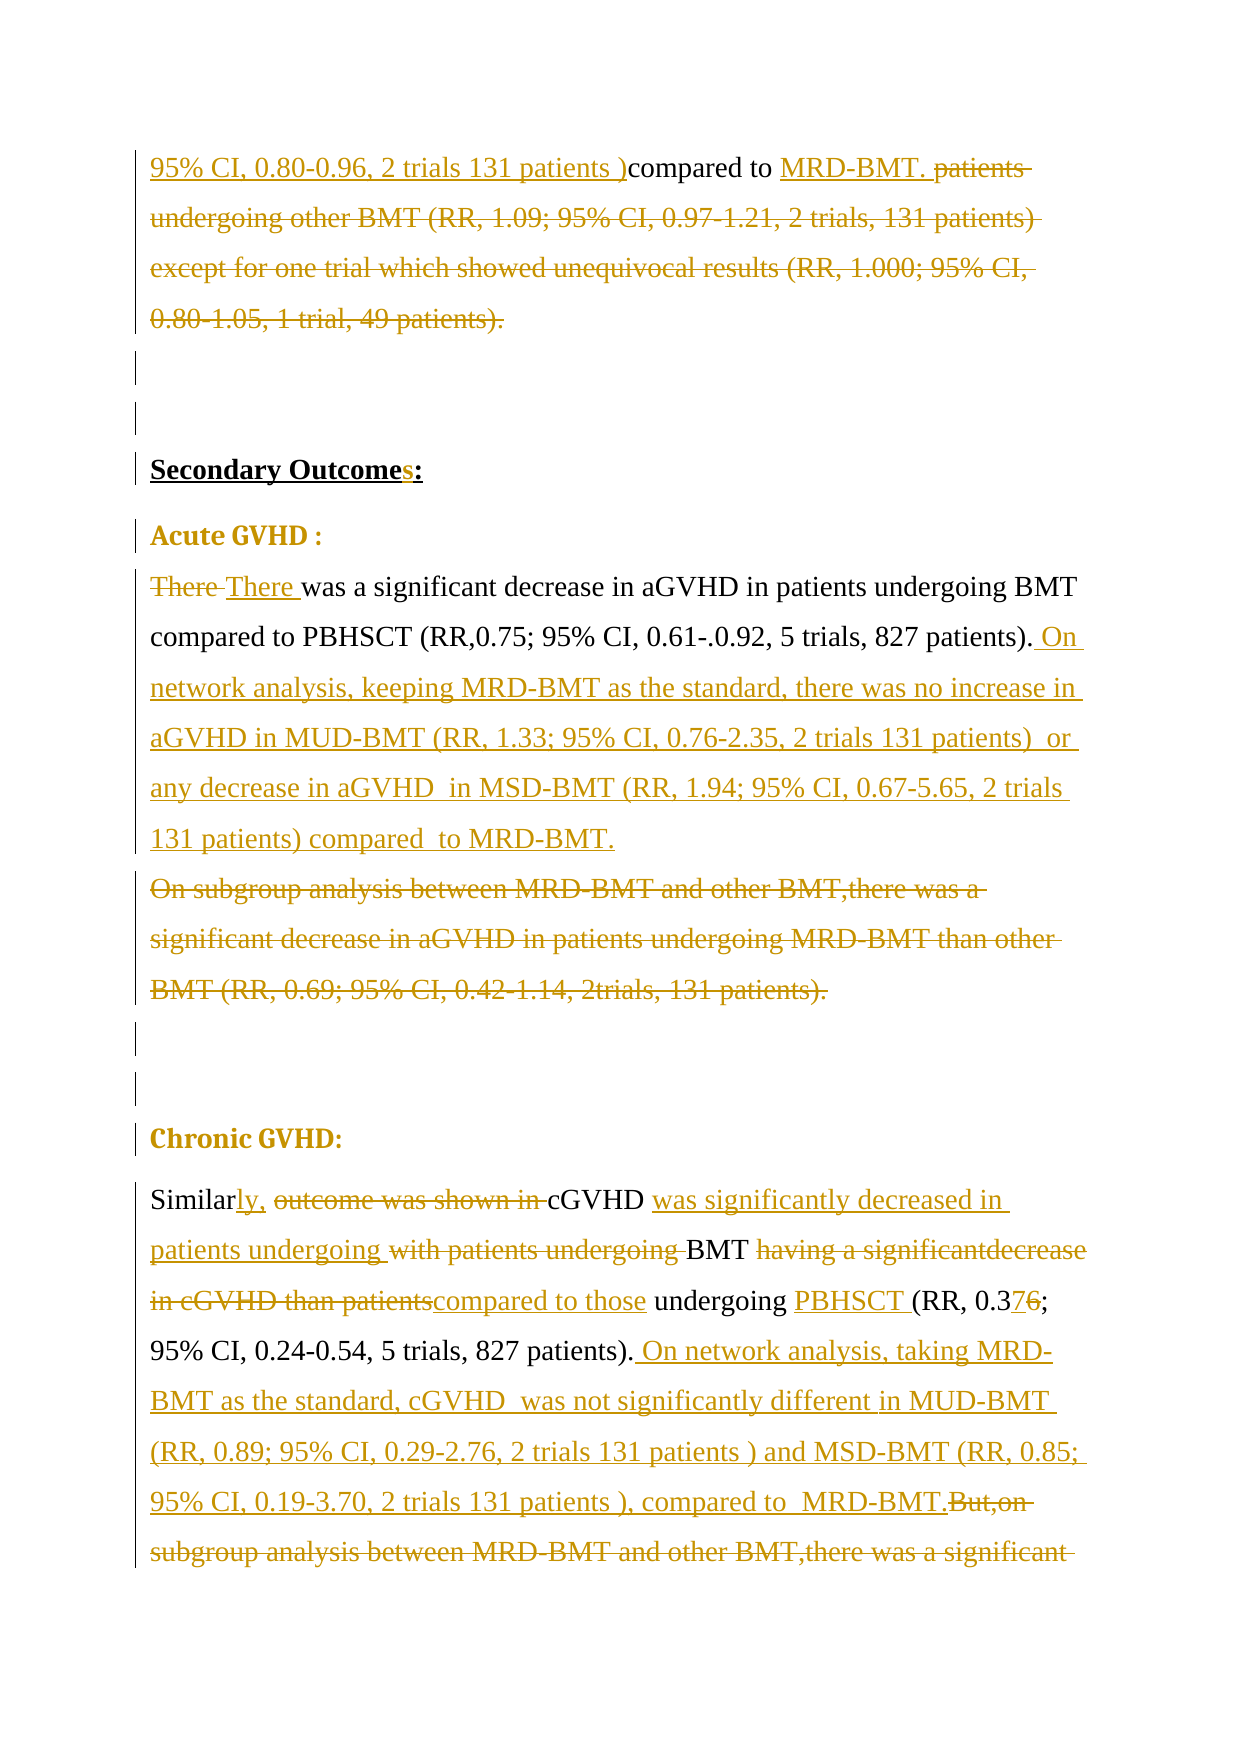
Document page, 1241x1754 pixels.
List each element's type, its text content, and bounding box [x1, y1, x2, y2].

text was a significant decrease in aGVHD in patients undergoing BMT compared to PBHSCT (RR,0.75; 95% CI, 0.61-.0.92, 5 trials, 827 patients). [150, 569, 1090, 854]
text Secondary Outcome: [150, 452, 1090, 485]
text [150, 1182, 1090, 1568]
text Chronic GVHD: [150, 1123, 1090, 1156]
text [150, 150, 1090, 334]
text Acute GVHD : [150, 519, 1090, 552]
